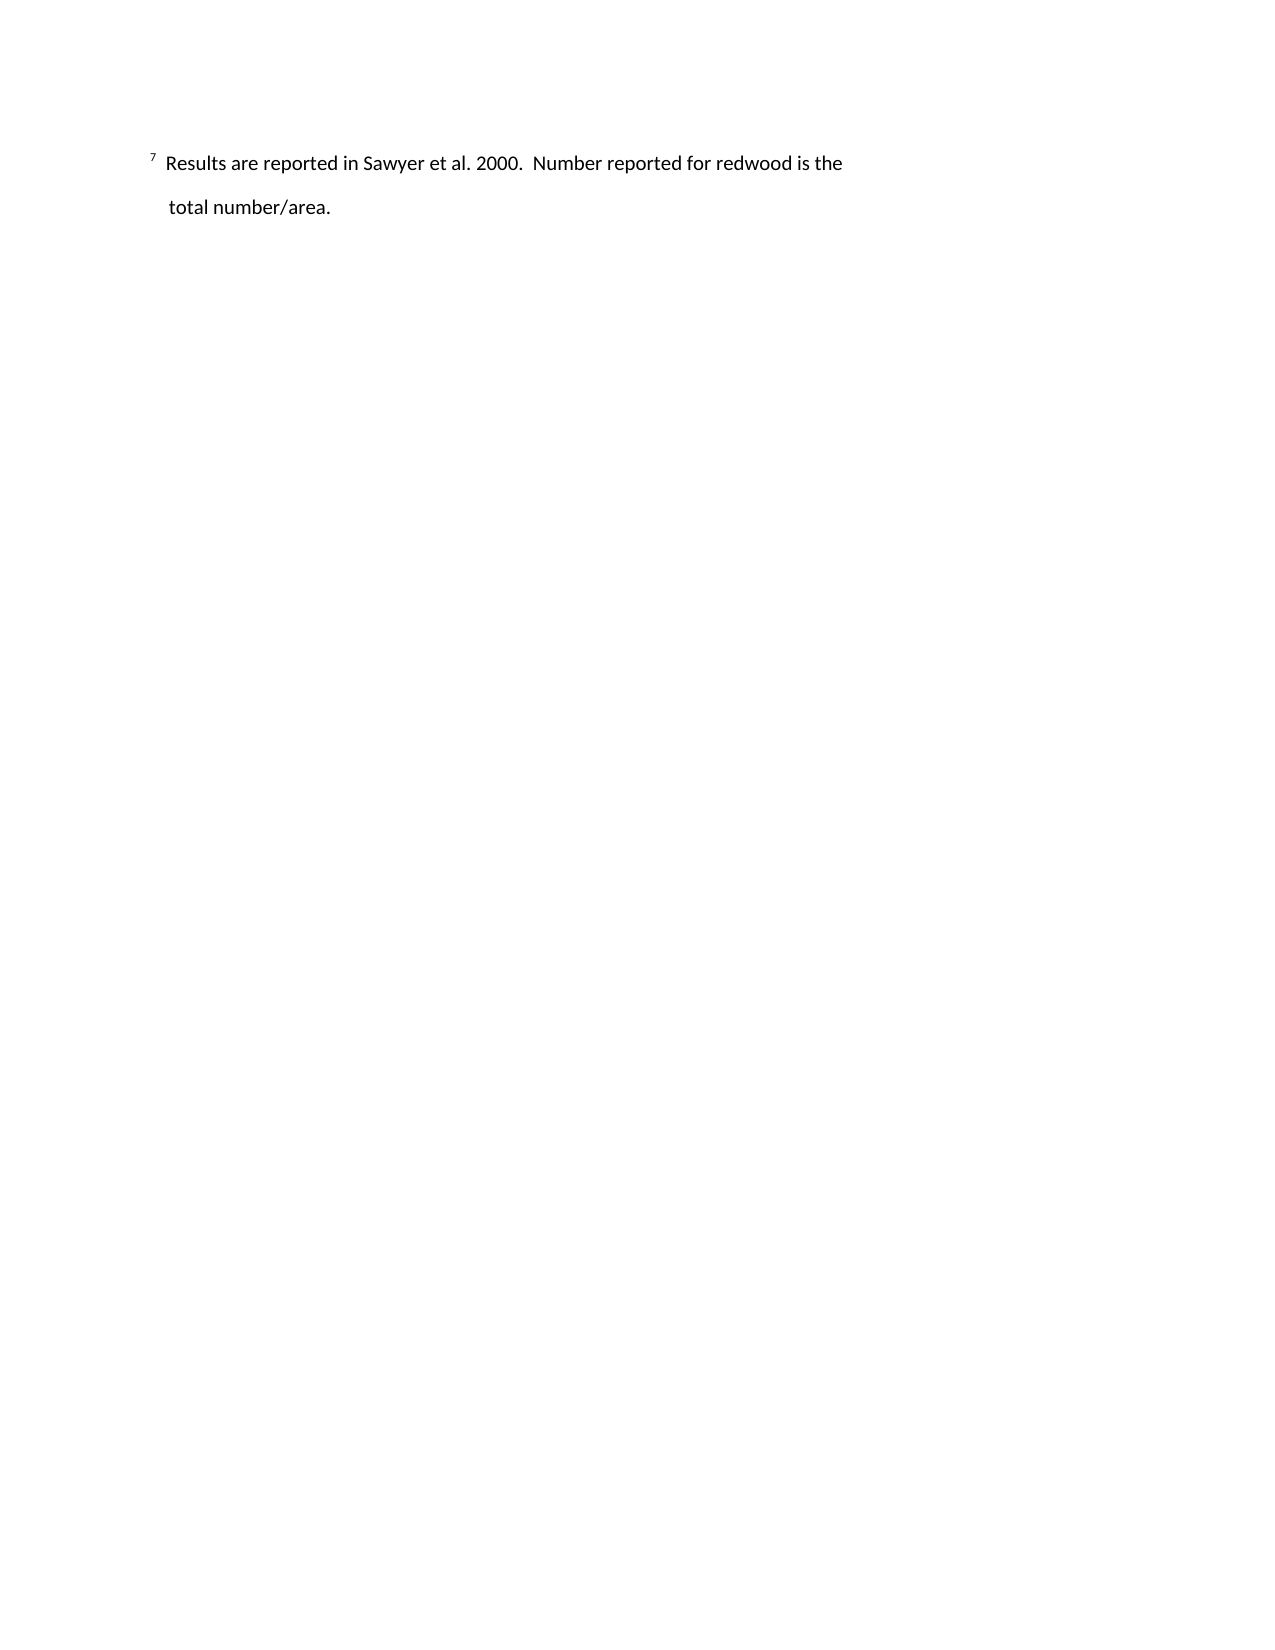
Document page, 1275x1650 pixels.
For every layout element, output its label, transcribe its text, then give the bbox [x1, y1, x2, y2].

text total number/area. [150, 194, 1125, 219]
text 7 Results are reported in Sawyer et al. 2000. Number reported for redwood is the [150, 150, 1125, 175]
